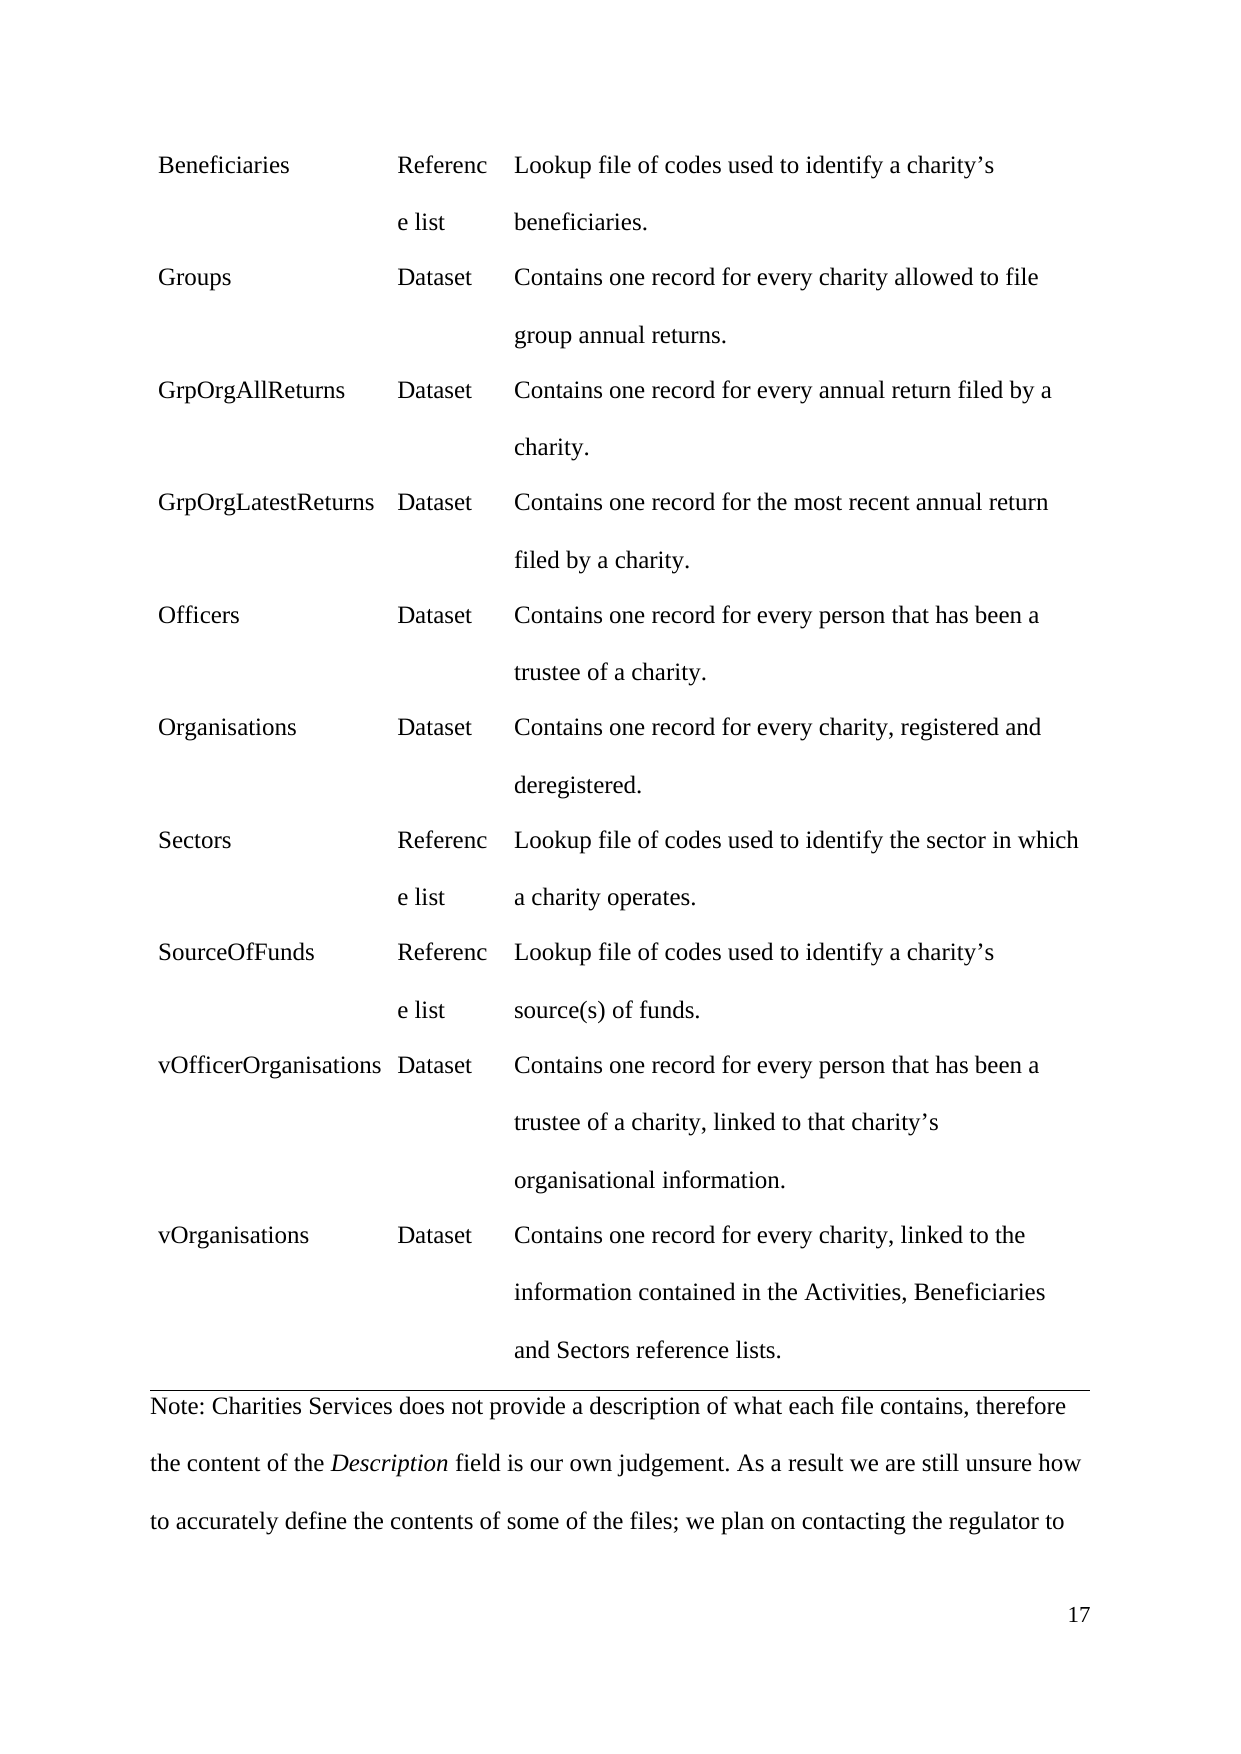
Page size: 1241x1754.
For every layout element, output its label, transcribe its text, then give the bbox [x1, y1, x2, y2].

table_cell Sectors [150, 825, 389, 937]
table_cell Reference list [389, 825, 506, 937]
table_cell Contains one record for every annual return filed by a charity. [506, 375, 1090, 487]
table_cell Lookup file of codes used to identify the sector in which a charity operates. [506, 825, 1090, 937]
table_cell Contains one record for the most recent annual return filed by a charity. [506, 488, 1090, 600]
table_cell Dataset [389, 1220, 506, 1390]
table_cell Dataset [389, 713, 506, 825]
table_cell vOfficerOrganisations [150, 1050, 389, 1220]
table_cell Dataset [389, 1050, 506, 1220]
table_cell Officers [150, 600, 389, 712]
table_cell SourceOfFunds [150, 938, 389, 1050]
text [150, 1391, 1090, 1535]
table_cell Reference list [389, 938, 506, 1050]
table_cell GrpOrgLatestReturns [150, 488, 389, 600]
table_cell GrpOrgAllReturns [150, 375, 389, 487]
table_cell Contains one record for every charity, linked to the information contained in the Activities, Beneficiaries and Sectors reference lists. [506, 1220, 1090, 1390]
table_cell Dataset [389, 263, 506, 375]
table_cell vOrganisations [150, 1220, 389, 1390]
table_cell Contains one record for every person that has been a trustee of a charity, linked to that charity’s organisational information. [506, 1050, 1090, 1220]
table_cell Dataset [389, 600, 506, 712]
table_cell Organisations [150, 713, 389, 825]
table_cell Dataset [389, 488, 506, 600]
table_cell Contains one record for every charity allowed to file group annual returns. [506, 263, 1090, 375]
table_cell Beneficiaries [150, 150, 389, 262]
table_cell Lookup file of codes used to identify a charity’s source(s) of funds. [506, 938, 1090, 1050]
table_cell Groups [150, 263, 389, 375]
table_cell Reference list [389, 150, 506, 262]
table_cell Lookup file of codes used to identify a charity’s beneficiaries. [506, 150, 1090, 262]
table_cell Contains one record for every person that has been a trustee of a charity. [506, 600, 1090, 712]
table_cell Contains one record for every charity, registered and deregistered. [506, 713, 1090, 825]
table_cell Dataset [389, 375, 506, 487]
